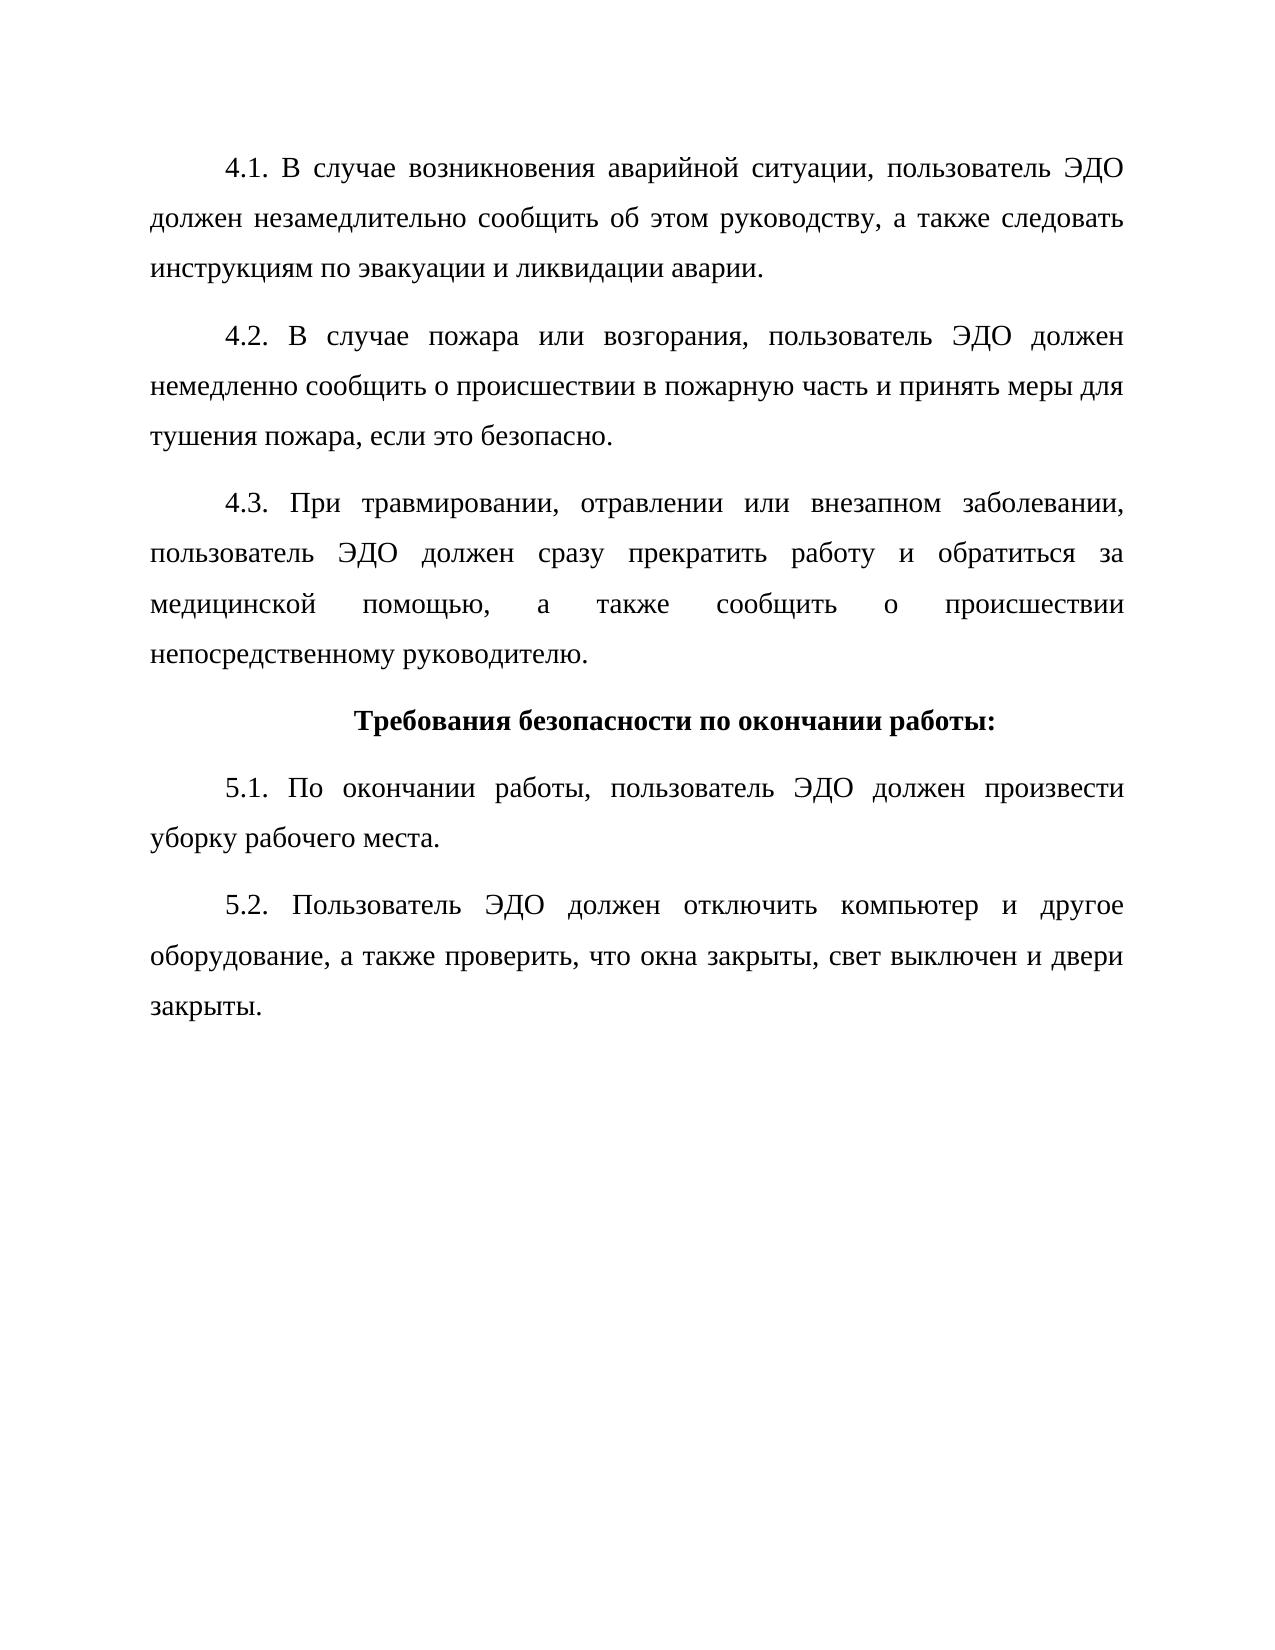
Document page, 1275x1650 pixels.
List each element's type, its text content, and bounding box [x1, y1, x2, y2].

text 5.2. Пользователь ЭДО должен отключить компьютер и другое оборудование, а также проверить, что окна закрыты, свет выключен и двери закрыты. [150, 887, 1125, 1022]
text 4.2. В случае пожара или возгорания, пользователь ЭДО должен немедленно сообщить о происшествии в пожарную часть и принять меры для тушения пожара, если это безопасно. [150, 318, 1125, 452]
text 4.1. В случае возникновения аварийной ситуации, пользователь ЭДО должен незамедлительно сообщить об этом руководству, а также следовать инструкциям по эвакуации и ликвидации аварии. [150, 150, 1125, 284]
text Требования безопасности по окончании работы: [150, 703, 1125, 737]
text 5.1. По окончании работы, пользователь ЭДО должен произвести уборку рабочего места. [150, 770, 1125, 854]
text 4.3. При травмировании, отравлении или внезапном заболевании, пользователь ЭДО должен сразу прекратить работу и обратиться за медицинской помощью, а также сообщить о происшествии непосредственному руководителю. [150, 485, 1125, 670]
